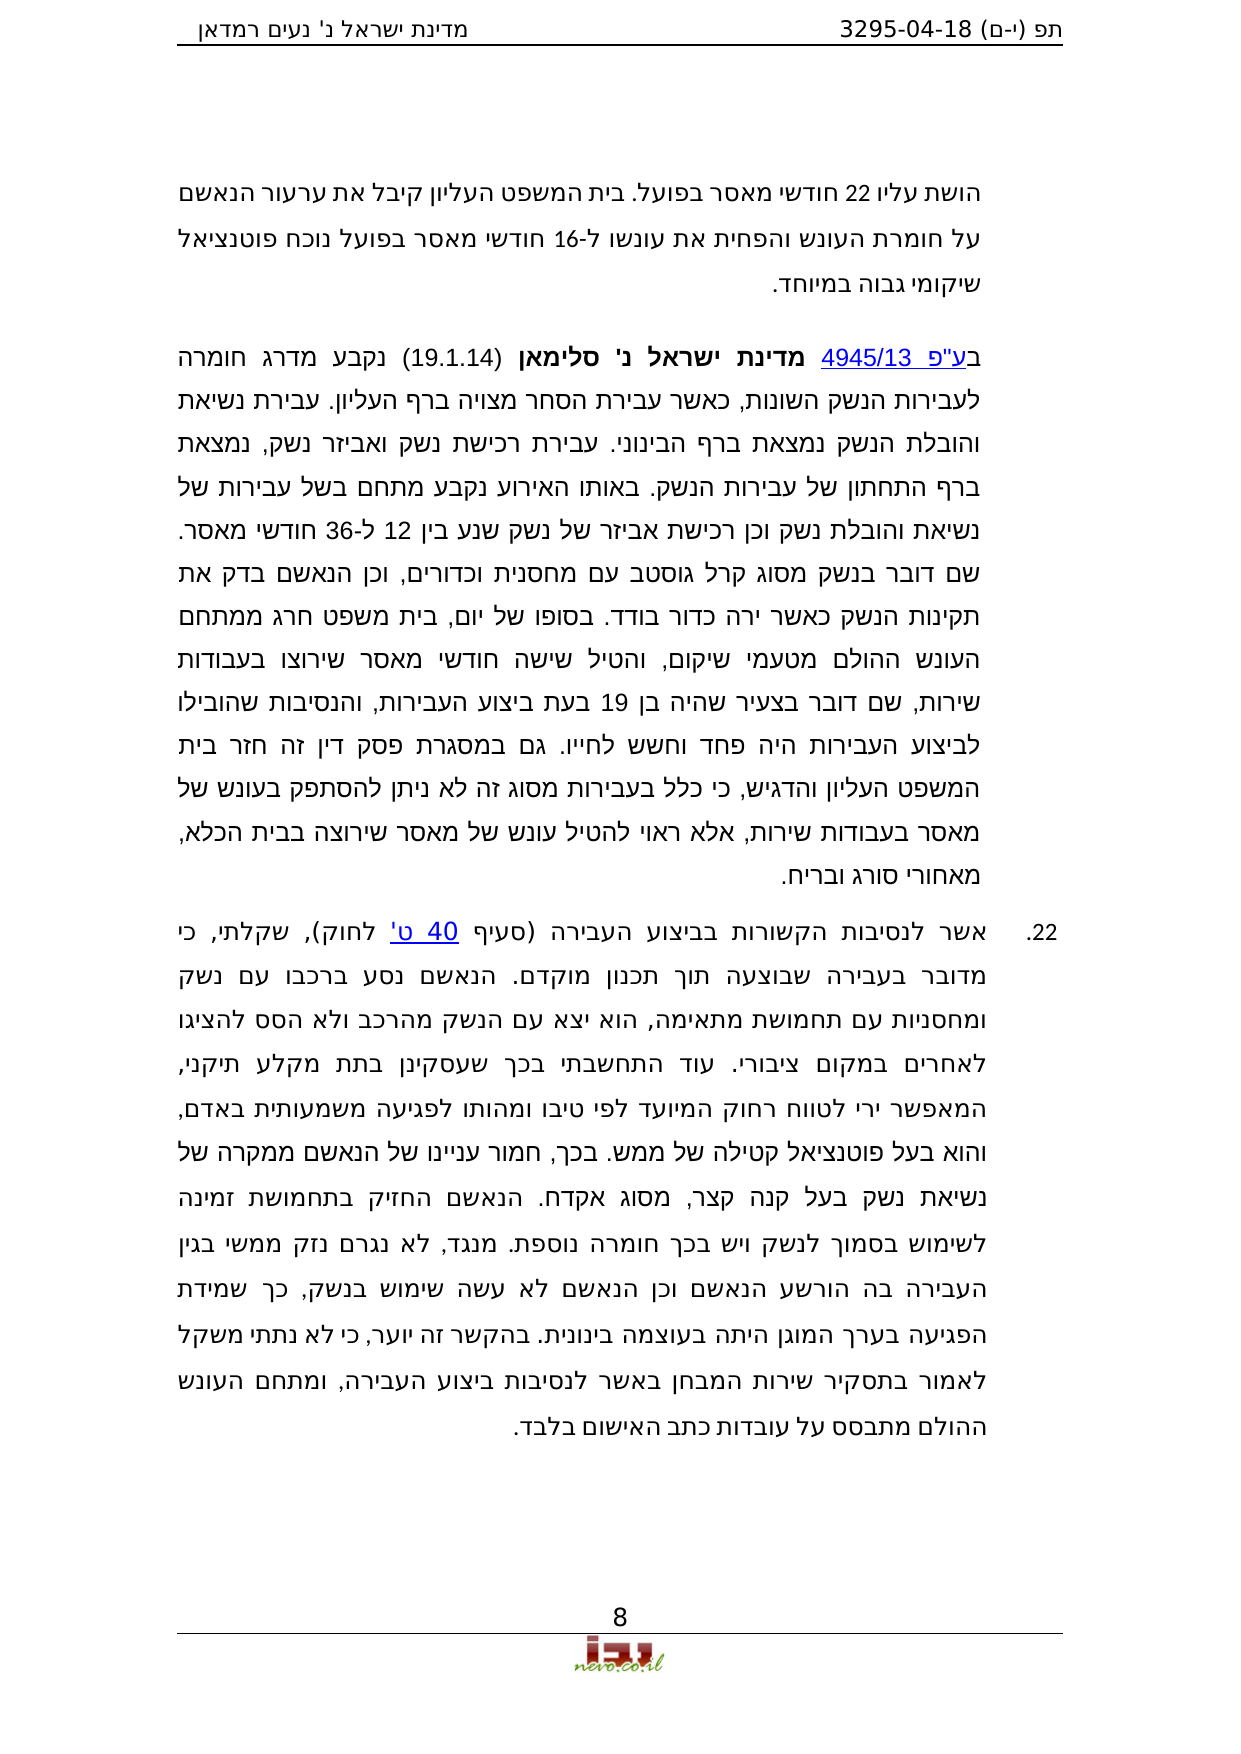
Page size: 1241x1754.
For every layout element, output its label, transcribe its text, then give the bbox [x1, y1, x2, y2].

text בע"פ 4945/13 מדינת ישראל נ' סלימאן (19.1.14) נקבע מדרג חומרה לעבירות הנשק השונות, כאשר עבירת הסחר מצויה ברף העליון. עבירת נשיאת והובלת הנשק נמצאת ברף הבינוני. עבירת רכישת נשק ואביזר נשק, נמצאת ברף התחתון של עבירות הנשק. באותו האירוע נקבע מתחם בשל עבירות של נשיאת והובלת נשק וכן רכישת אביזר של נשק שנע בין 12 ל-36 חודשי מאסר. שם דובר בנשק מסוג קרל גוסטב עם מחסנית וכדורים, וכן הנאשם בדק את תקינות הנשק כאשר ירה כדור בודד. בסופו של יום, בית משפט חרג ממתחם העונש ההולם מטעמי שיקום, והטיל שישה חודשי מאסר שירוצו בעבודות שירות, שם דובר בצעיר שהיה בן 19 בעת ביצוע העבירות, והנסיבות שהובילו לביצוע העבירות היה פחד וחשש לחייו. גם במסגרת פסק דין זה חזר בית המשפט העליון והדגיש, כי כלל בעבירות מסוג זה לא ניתן להסתפק בעונש של מאסר בעבודות שירות, אלא ראוי להטיל עונש של מאסר שירוצה בבית הכלא, מאחורי סורג ובריח. [177, 343, 981, 889]
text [177, 177, 982, 299]
list אשר לנסיבות הקשורות בביצוע העבירה (סעיף 40 ט' לחוק), שקלתי, כי מדובר בעבירה שבוצעה תוך תכנון מוקדם. הנאשם נסע ברכבו עם נשק ומחסניות עם תחמושת מתאימה, הוא יצא עם הנשק מהרכב ולא הסס להציגו לאחרים במקום ציבורי. עוד התחשבתי בכך שעסקינן בתת מקלע תיקני, המאפשר ירי לטווח רחוק המיועד לפי טיבו ומהותו לפגיעה משמעותית באדם, והוא בעל פוטנציאל קטילה של ממש. בכך, חמור עניינו של הנאשם ממקרה של נשיאת נשק בעל קנה קצר, מסוג אקדח. הנאשם החזיק בתחמושת זמינה לשימוש בסמוך לנשק ויש בכך חומרה נוספת. מנגד, לא נגרם נזק ממשי בגין העבירה בה הורשע הנאשם וכן הנאשם לא עשה שימוש בנשק, כך שמידת הפגיעה בערך המוגן היתה בעוצמה בינונית. בהקשר זה יוער, כי לא נתתי משקל לאמור בתסקיר שירות המבחן באשר לנסיבות ביצוע העבירה, ומתחם העונש ההולם מתבסס על עובדות כתב האישום בלבד. [177, 916, 1026, 1441]
picture [574, 1635, 666, 1673]
